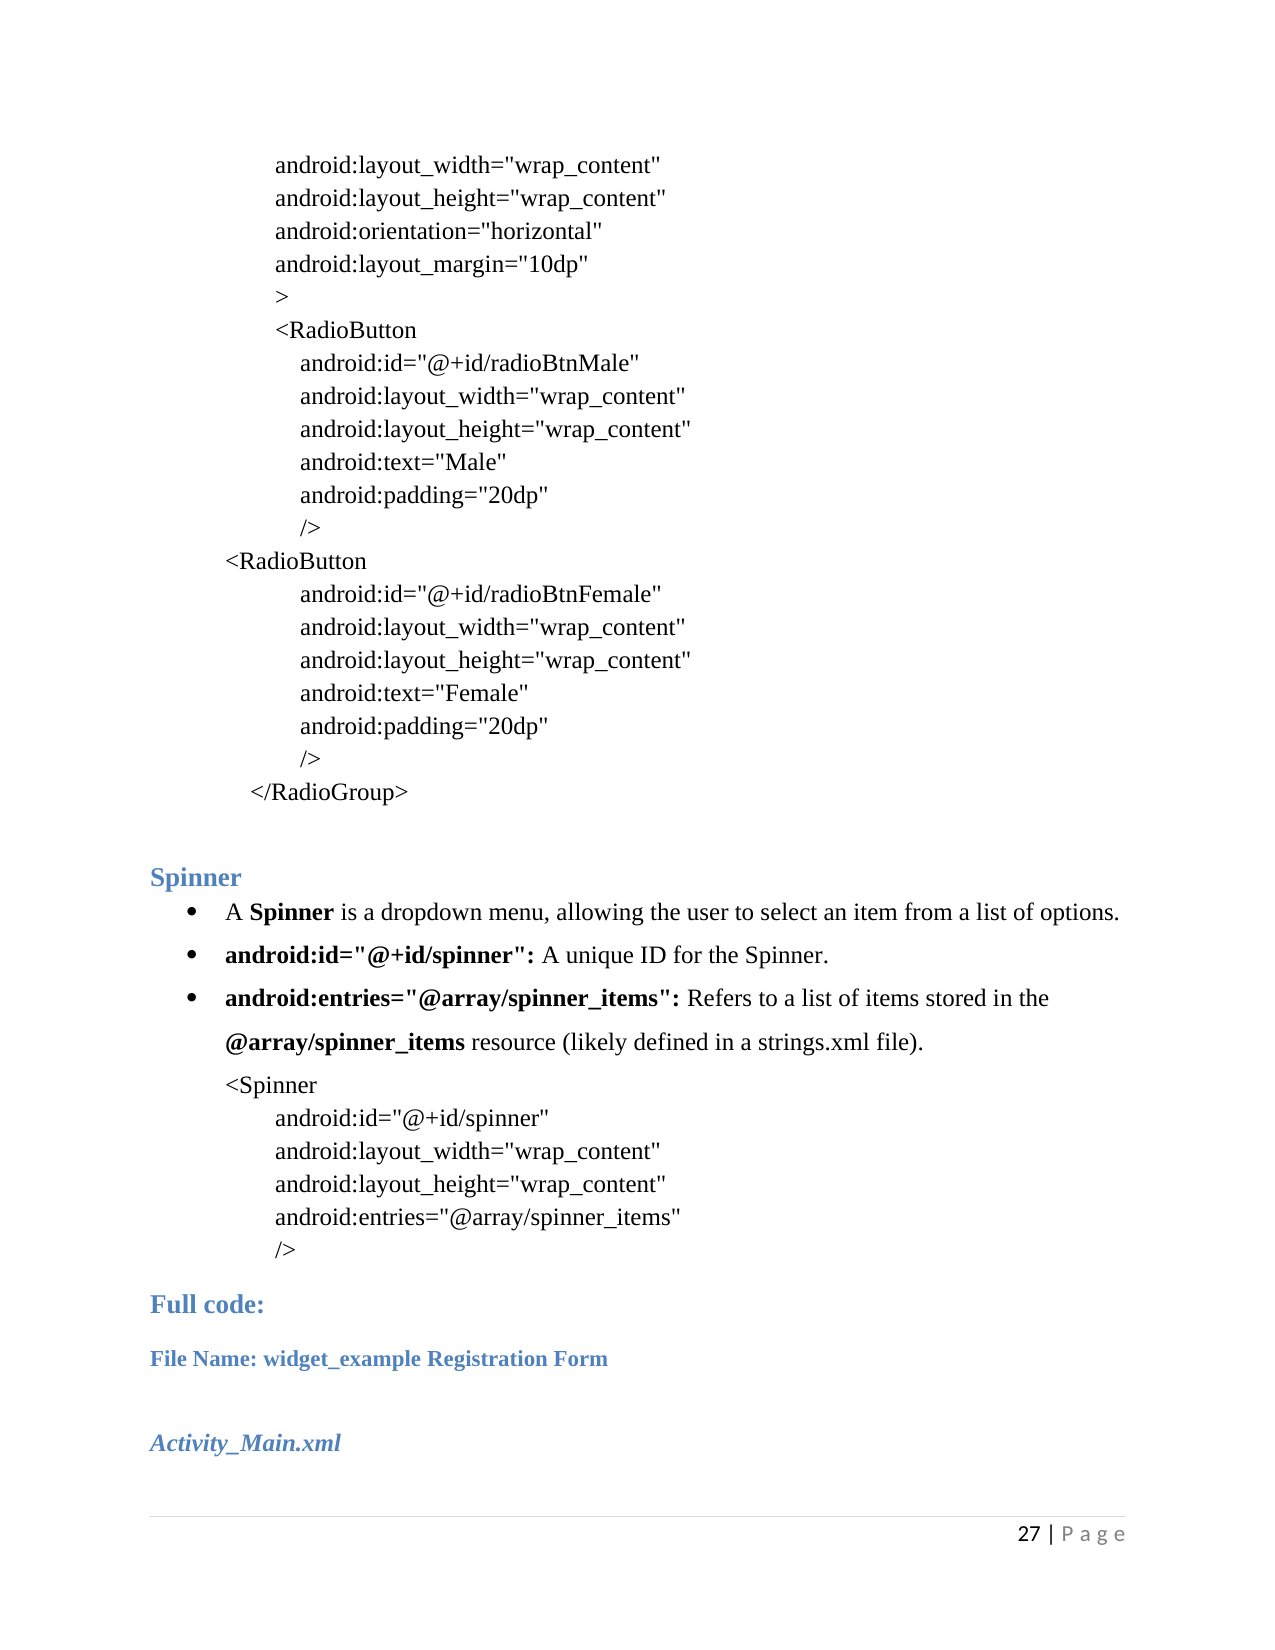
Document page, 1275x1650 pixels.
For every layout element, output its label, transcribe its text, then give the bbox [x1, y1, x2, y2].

text </RadioGroup> [225, 777, 1125, 806]
list android:id="@+id/spinner" [225, 1103, 1125, 1131]
subtitle Activity_Main.xml [150, 1428, 1125, 1457]
subtitle Spinner [150, 861, 1125, 893]
text android:id="@+id/radioBtnFemale" [225, 579, 1125, 608]
list android:layout_width="wrap_content" [225, 1136, 1125, 1164]
text android:text="Male" [225, 447, 1125, 476]
text /> [225, 744, 1125, 773]
list <Spinner [225, 1070, 1125, 1098]
text android:layout_width="wrap_content" [225, 150, 1125, 179]
list /> [225, 1235, 1125, 1263]
list android:entries="@array/spinner_items" [225, 1202, 1125, 1231]
text android:layout_height="wrap_content" [225, 645, 1125, 674]
text android:padding="20dp" [225, 711, 1125, 740]
text android:layout_width="wrap_content" [225, 612, 1125, 641]
text android:text="Female" [225, 678, 1125, 707]
text android:padding="20dp" [225, 480, 1125, 509]
text android:layout_width="wrap_content" [225, 381, 1125, 410]
list android:id="@+id/spinner": A unique ID for the Spinner. [187, 940, 1125, 969]
text android:id="@+id/radioBtnMale" [225, 348, 1125, 377]
text <RadioButton [225, 315, 1125, 344]
list android:entries="@array/spinner_items": Refers to a list of items stored in the @array/spinner_items resource (likely defined in a strings.xml file). [187, 983, 1125, 1055]
subtitle File Name: widget_example Registration Form [150, 1345, 1125, 1372]
text <RadioButton [225, 546, 1125, 575]
text > [225, 282, 1125, 311]
text /> [225, 513, 1125, 542]
text android:layout_margin="10dp" [225, 249, 1125, 278]
text android:layout_height="wrap_content" [225, 414, 1125, 443]
text android:orientation="horizontal" [225, 216, 1125, 245]
text android:layout_height="wrap_content" [225, 183, 1125, 212]
list android:layout_height="wrap_content" [225, 1169, 1125, 1197]
list A Spinner is a dropdown menu, allowing the user to select an item from a list of options. [187, 897, 1125, 926]
subtitle Full code: [150, 1289, 1125, 1320]
